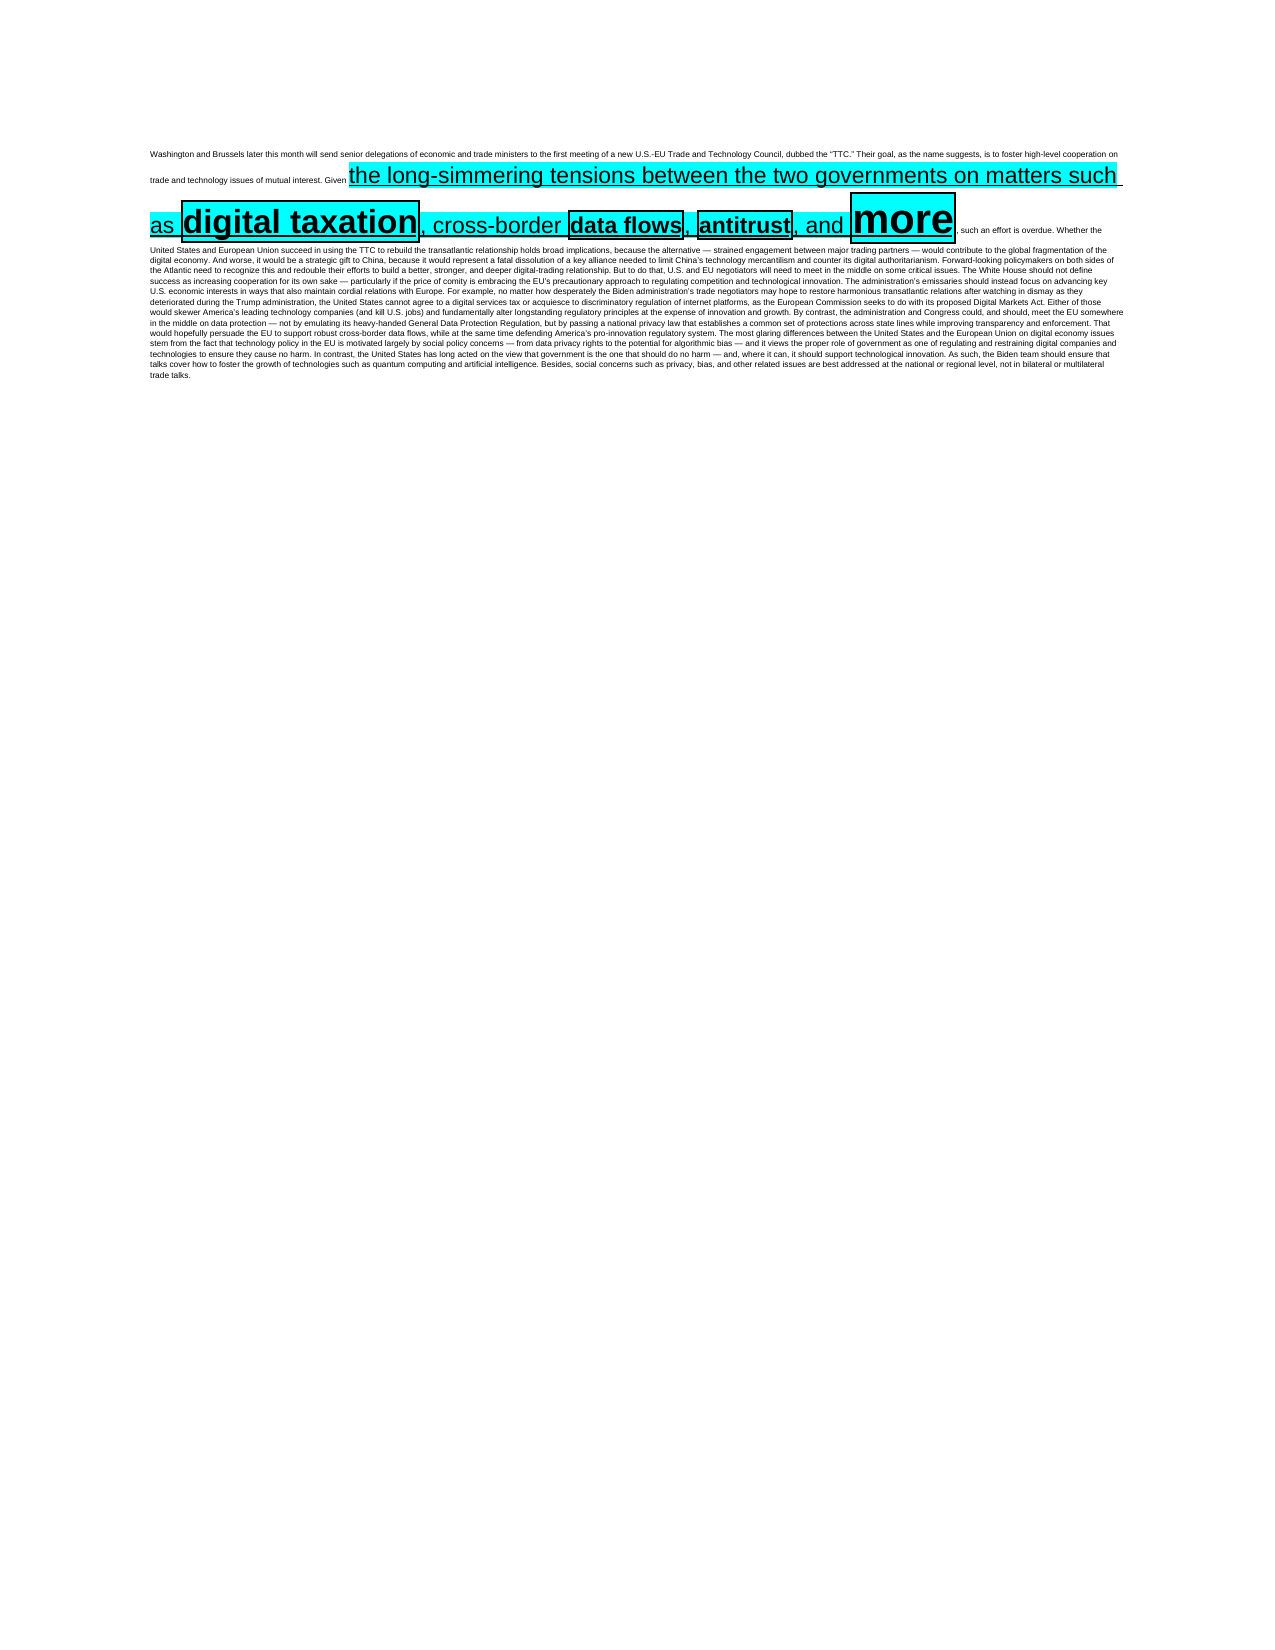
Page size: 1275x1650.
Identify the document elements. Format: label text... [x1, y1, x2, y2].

text Washington and Brussels later this month will send senior delegations of economic and trade ministers to the first meeting of a new U.S.-EU Trade and Technology Council, dubbed the “TTC.” Their goal, as the name suggests, is to foster high-level cooperation on trade and technology issues of mutual interest. Given the long-simmering tensions between the two governments on matters such as digital taxation, cross-border data flows, antitrust, and more, such an effort is overdue. Whether the United States and European Union succeed in using the TTC to rebuild the transatlantic relationship holds broad implications, because the alternative — strained engagement between major trading partners — would contribute to the global fragmentation of the digital economy. And worse, it would be a strategic gift to China, because it would represent a fatal dissolution of a key alliance needed to limit China’s technology mercantilism and counter its digital authoritarianism. Forward-looking policymakers on both sides of the Atlantic need to recognize this and redouble their efforts to build a better, stronger, and deeper digital-trading relationship. But to do that, U.S. and EU negotiators will need to meet in the middle on some critical issues. The White House should not define success as increasing cooperation for its own sake — particularly if the price of comity is embracing the EU’s precautionary approach to regulating competition and technological innovation. The administration’s emissaries should instead focus on advancing key U.S. economic interests in ways that also maintain cordial relations with Europe. For example, no matter how desperately the Biden administration’s trade negotiators may hope to restore harmonious transatlantic relations after watching in dismay as they deteriorated during the Trump administration, the United States cannot agree to a digital services tax or acquiesce to discriminatory regulation of internet platforms, as the European Commission seeks to do with its proposed Digital Markets Act. Either of those would skewer America’s leading technology companies (and kill U.S. jobs) and fundamentally alter longstanding regulatory principles at the expense of innovation and growth. By contrast, the administration and Congress could, and should, meet the EU somewhere in the middle on data protection — not by emulating its heavy-handed General Data Protection Regulation, but by passing a national privacy law that establishes a common set of protections across state lines while improving transparency and enforcement. That would hopefully persuade the EU to support robust cross-border data flows, while at the same time defending America’s pro-innovation regulatory system. The most glaring differences between the United States and the European Union on digital economy issues stem from the fact that technology policy in the EU is motivated largely by social policy concerns — from data privacy rights to the potential for algorithmic bias — and it views the proper role of government as one of regulating and restraining digital companies and technologies to ensure they cause no harm. In contrast, the United States has long acted on the view that government is the one that should do no harm — and, where it can, it should support technological innovation. As such, the Biden team should ensure that talks cover how to foster the growth of technologies such as quantum computing and artificial intelligence. Besides, social concerns such as privacy, bias, and other related issues are best addressed at the national or regional level, not in bilateral or multilateral trade talks. [150, 150, 1125, 380]
